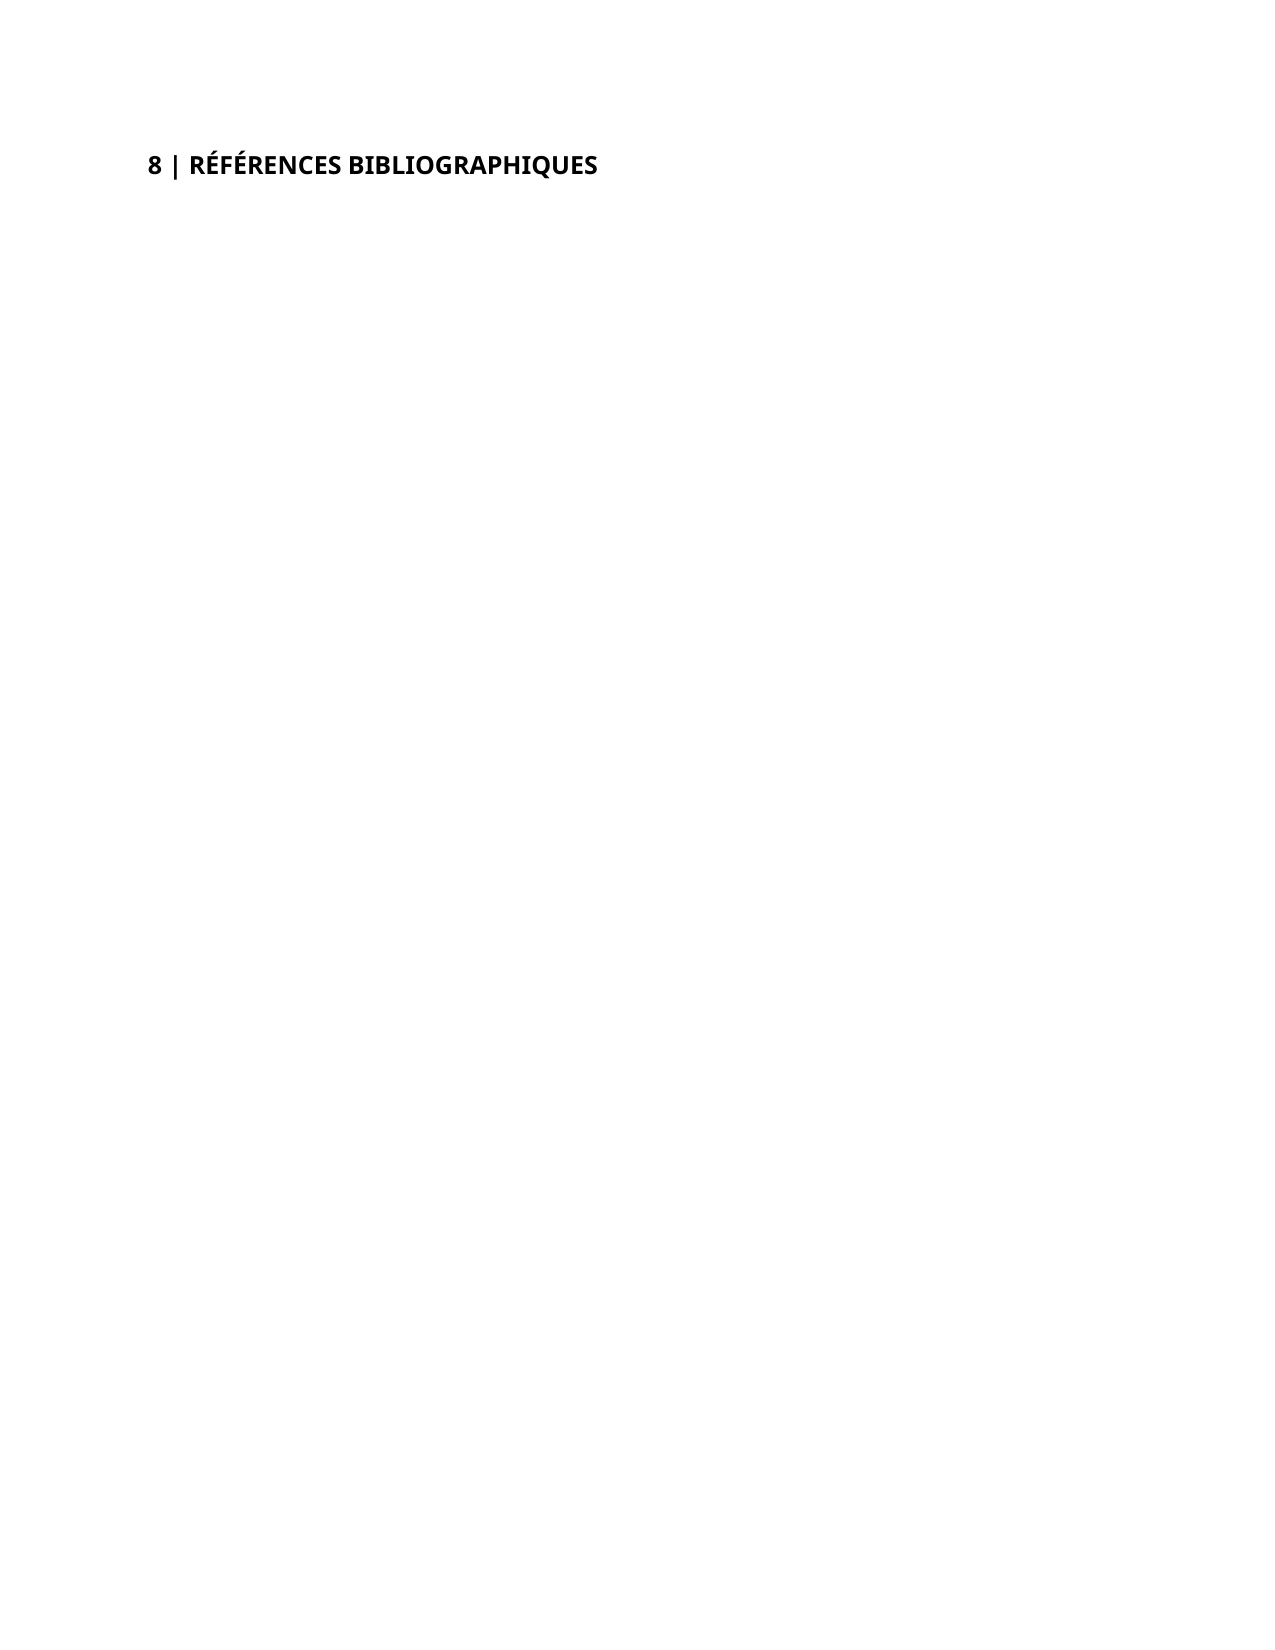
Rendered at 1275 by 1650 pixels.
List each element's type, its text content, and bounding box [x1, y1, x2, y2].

text 8 | RÉFÉRENCES BIBLIOGRAPHIQUES [148, 148, 1127, 182]
